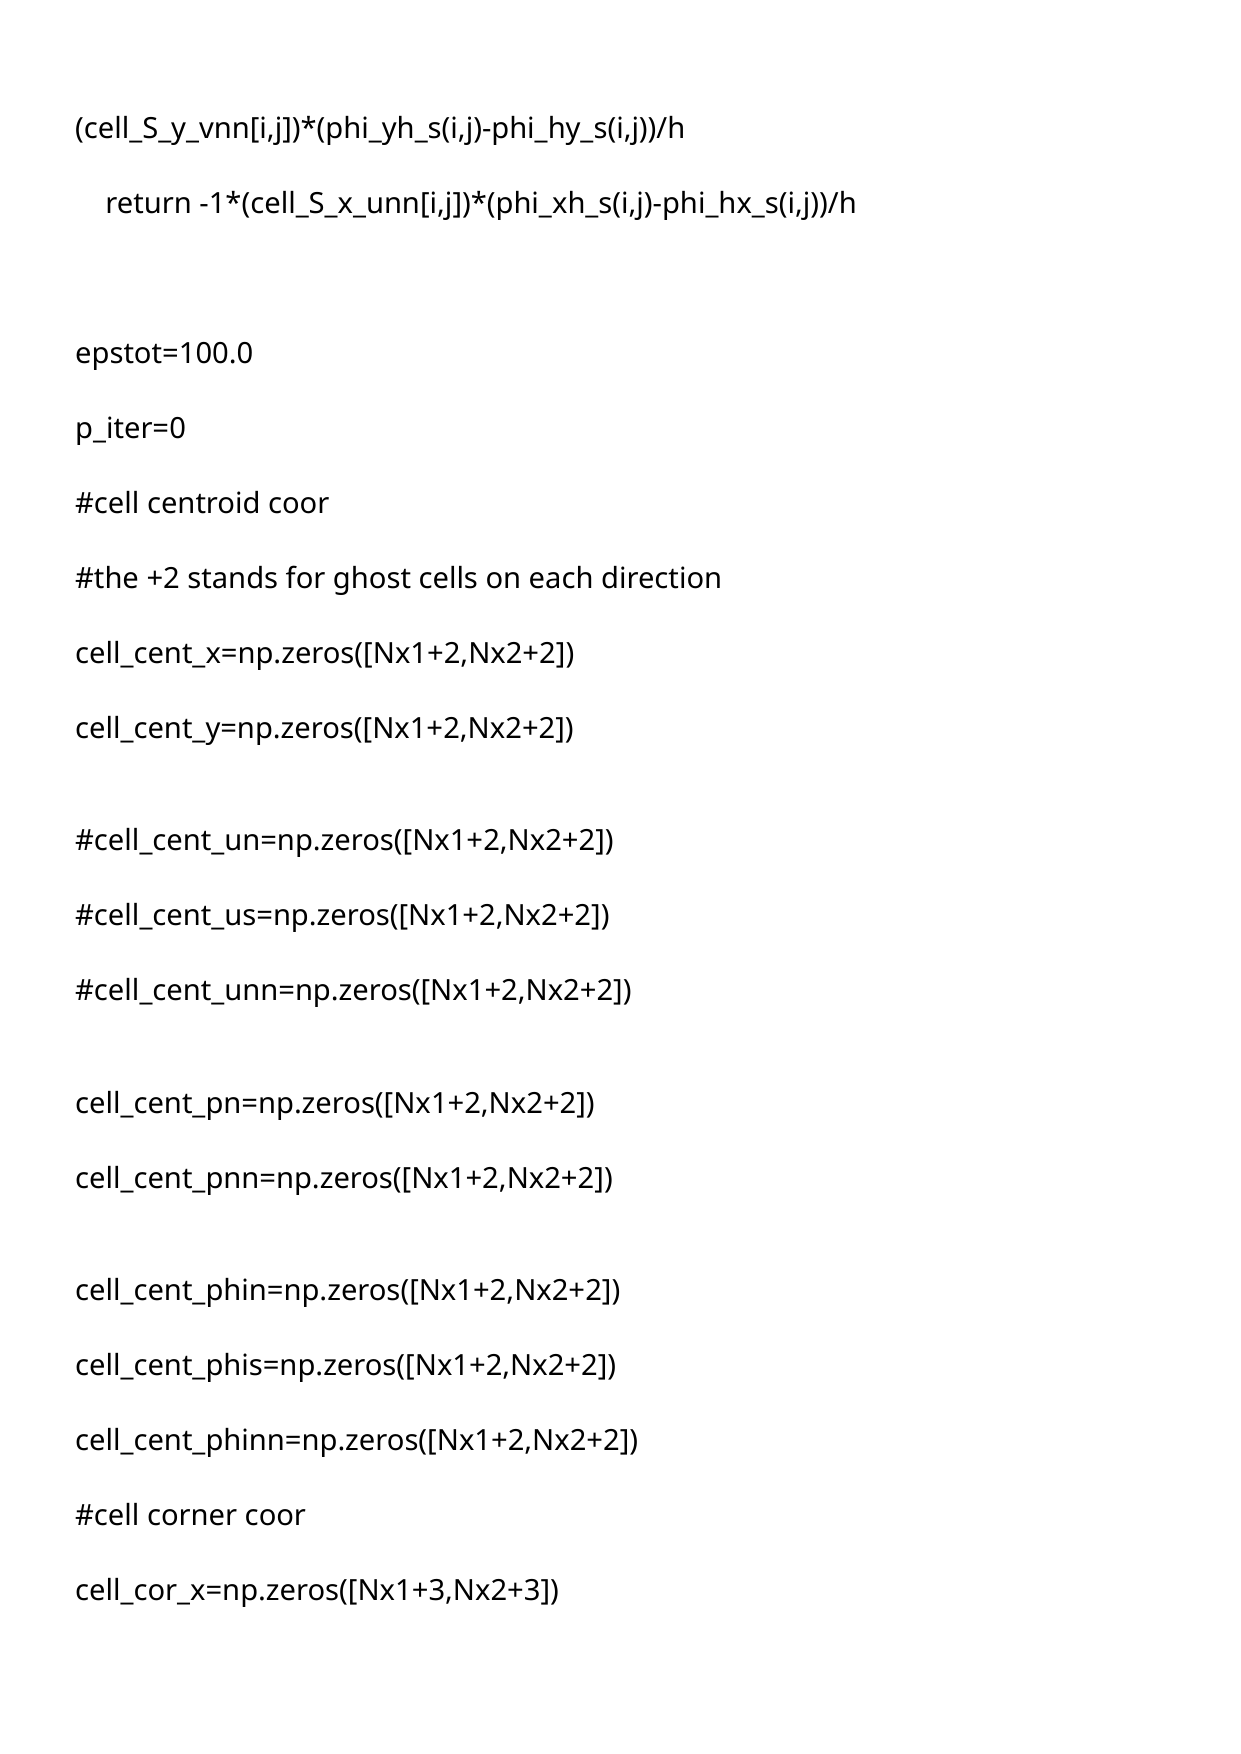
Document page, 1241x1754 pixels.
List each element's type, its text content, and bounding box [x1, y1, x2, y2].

text cell_cent_pnn=np.zeros([Nx1+2,Nx2+2]) [75, 1139, 1165, 1214]
text #the +2 stands for ghost cells on each direction [75, 539, 1165, 614]
text #cell_cent_un=np.zeros([Nx1+2,Nx2+2]) [75, 802, 1165, 877]
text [75, 89, 1165, 164]
text #cell centroid coor [75, 464, 1165, 539]
text cell_cent_phis=np.zeros([Nx1+2,Nx2+2]) [75, 1327, 1165, 1402]
text #cell corner coor [75, 1477, 1165, 1552]
text cell_cent_phin=np.zeros([Nx1+2,Nx2+2]) [75, 1252, 1165, 1327]
text #cell_cent_us=np.zeros([Nx1+2,Nx2+2]) [75, 877, 1165, 952]
text p_iter=0 [75, 389, 1165, 464]
text cell_cent_y=np.zeros([Nx1+2,Nx2+2]) [75, 689, 1165, 764]
text cell_cent_pn=np.zeros([Nx1+2,Nx2+2]) [75, 1064, 1165, 1139]
text cell_cent_x=np.zeros([Nx1+2,Nx2+2]) [75, 614, 1165, 689]
text return -1*(cell_S_x_unn[i,j])*(phi_xh_s(i,j)-phi_hx_s(i,j))/h [75, 164, 1165, 239]
text #cell_cent_unn=np.zeros([Nx1+2,Nx2+2]) [75, 952, 1165, 1027]
text cell_cor_x=np.zeros([Nx1+3,Nx2+3]) [75, 1552, 1165, 1627]
text epstot=100.0 [75, 314, 1165, 389]
text cell_cent_phinn=np.zeros([Nx1+2,Nx2+2]) [75, 1402, 1165, 1477]
